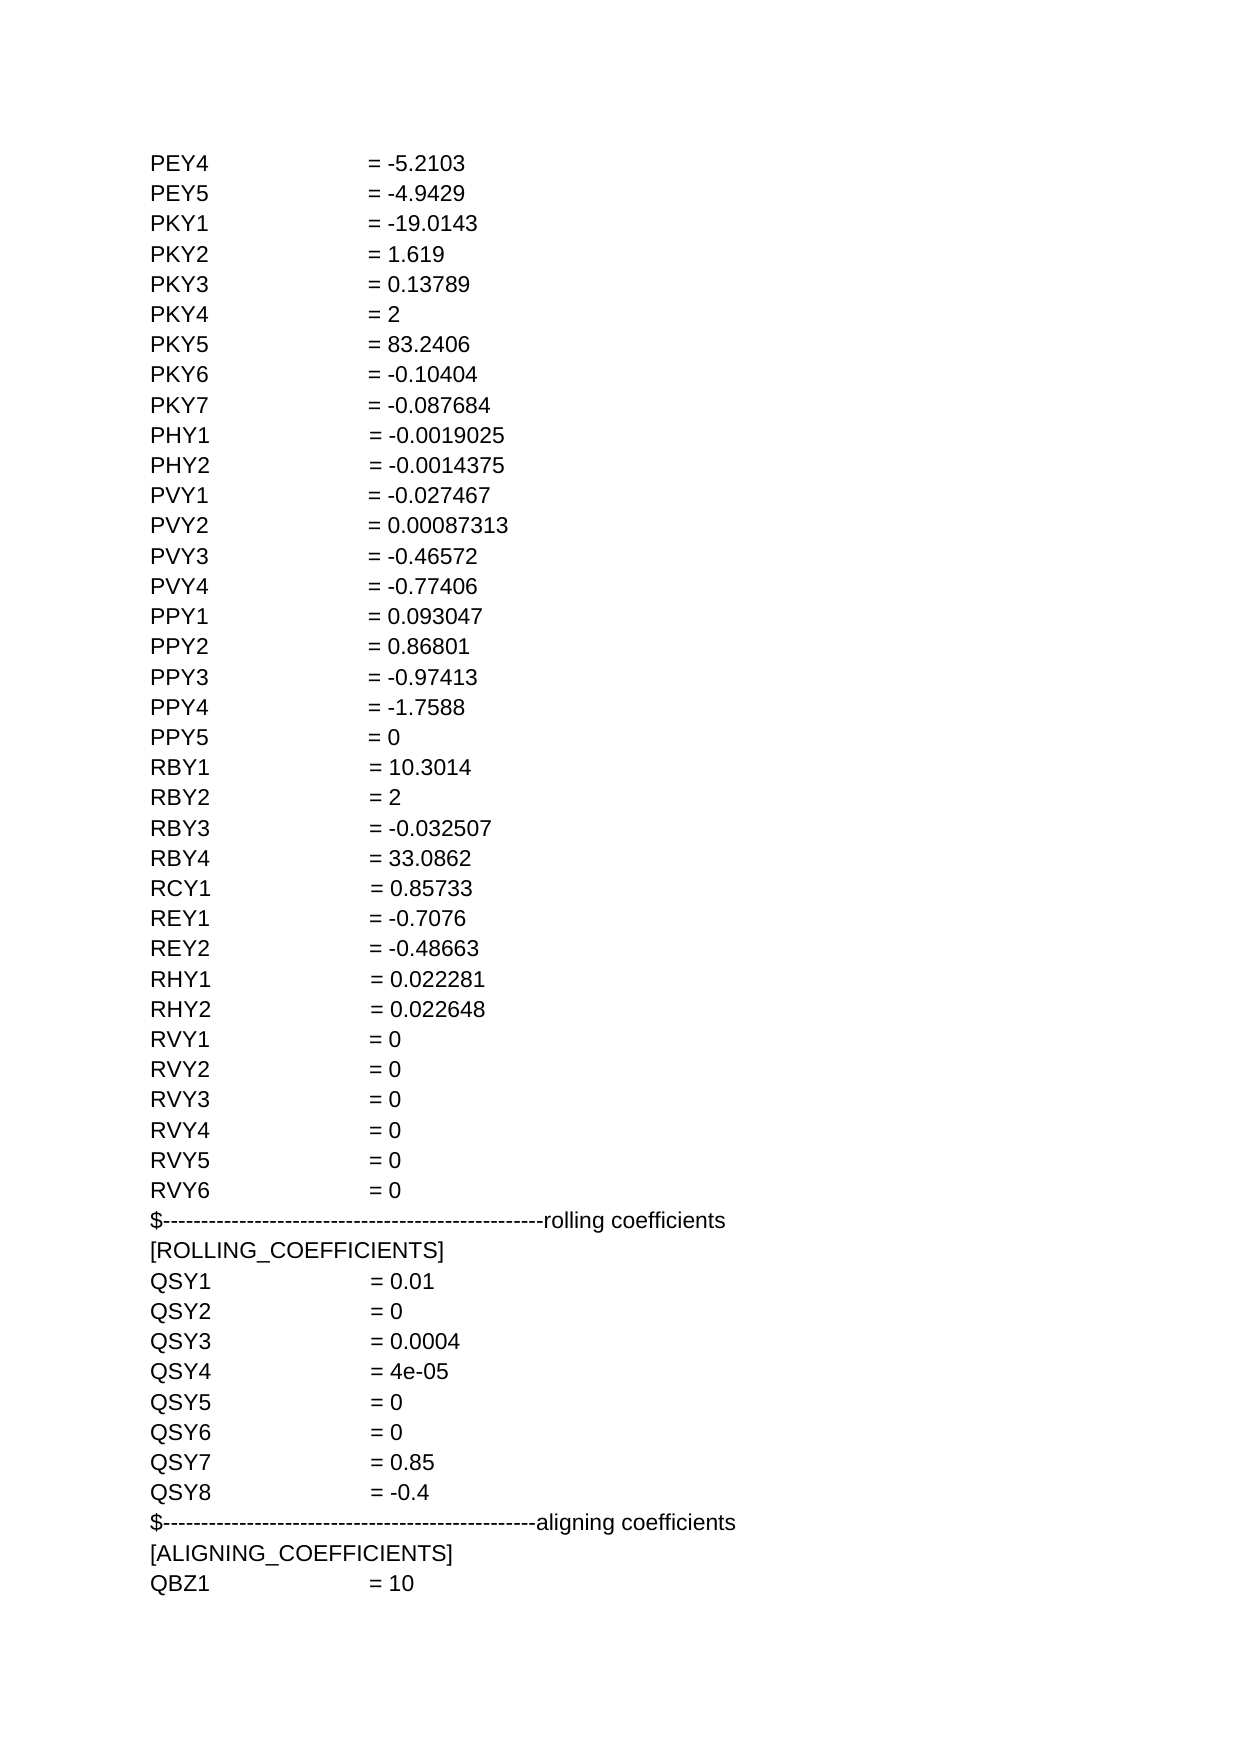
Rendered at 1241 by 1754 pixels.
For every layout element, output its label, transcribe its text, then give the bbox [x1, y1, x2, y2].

text REY2 = -0.48663 [150, 935, 1090, 962]
text RHY2 = 0.022648 [150, 996, 1090, 1022]
text PKY1 = -19.0143 [150, 210, 1090, 237]
text QBZ1 = 10 [150, 1570, 1090, 1596]
text RVY2 = 0 [150, 1056, 1090, 1083]
text RVY5 = 0 [150, 1147, 1090, 1173]
text QSY7 = 0.85 [150, 1449, 1090, 1475]
text PEY4 = -5.2103 [150, 150, 1090, 176]
text REY1 = -0.7076 [150, 905, 1090, 932]
text PVY3 = -0.46572 [150, 543, 1090, 569]
text QSY3 = 0.0004 [150, 1328, 1090, 1354]
text PVY2 = 0.00087313 [150, 512, 1090, 539]
text PPY4 = -1.7588 [150, 694, 1090, 720]
text PKY3 = 0.13789 [150, 271, 1090, 297]
text PKY5 = 83.2406 [150, 331, 1090, 358]
text QSY1 = 0.01 [150, 1268, 1090, 1294]
text RVY3 = 0 [150, 1086, 1090, 1113]
text PKY2 = 1.619 [150, 241, 1090, 267]
text RBY4 = 33.0862 [150, 845, 1090, 871]
text PPY3 = -0.97413 [150, 663, 1090, 690]
text RBY3 = -0.032507 [150, 814, 1090, 841]
text $-------------------------------------------------aligning coefficients [150, 1509, 1090, 1536]
text PKY7 = -0.087684 [150, 392, 1090, 418]
text PKY4 = 2 [150, 301, 1090, 327]
text QSY4 = 4e-05 [150, 1358, 1090, 1385]
text QSY5 = 0 [150, 1388, 1090, 1415]
text PEY5 = -4.9429 [150, 180, 1090, 207]
text [ALIGNING_COEFFICIENTS] [150, 1539, 1090, 1566]
text PHY1 = -0.0019025 [150, 422, 1090, 448]
text RBY2 = 2 [150, 784, 1090, 811]
text PVY4 = -0.77406 [150, 573, 1090, 599]
text PKY6 = -0.10404 [150, 361, 1090, 388]
text RVY1 = 0 [150, 1026, 1090, 1052]
text RVY4 = 0 [150, 1117, 1090, 1143]
text QSY6 = 0 [150, 1419, 1090, 1445]
text RVY6 = 0 [150, 1177, 1090, 1203]
text RCY1 = 0.85733 [150, 875, 1090, 901]
text RHY1 = 0.022281 [150, 966, 1090, 992]
text PVY1 = -0.027467 [150, 482, 1090, 509]
text QSY8 = -0.4 [150, 1479, 1090, 1506]
text PHY2 = -0.0014375 [150, 452, 1090, 478]
text $--------------------------------------------------rolling coefficients [150, 1207, 1090, 1234]
text QSY2 = 0 [150, 1298, 1090, 1324]
text RBY1 = 10.3014 [150, 754, 1090, 781]
text PPY2 = 0.86801 [150, 633, 1090, 660]
text [ROLLING_COEFFICIENTS] [150, 1237, 1090, 1264]
text PPY5 = 0 [150, 724, 1090, 750]
text PPY1 = 0.093047 [150, 603, 1090, 629]
